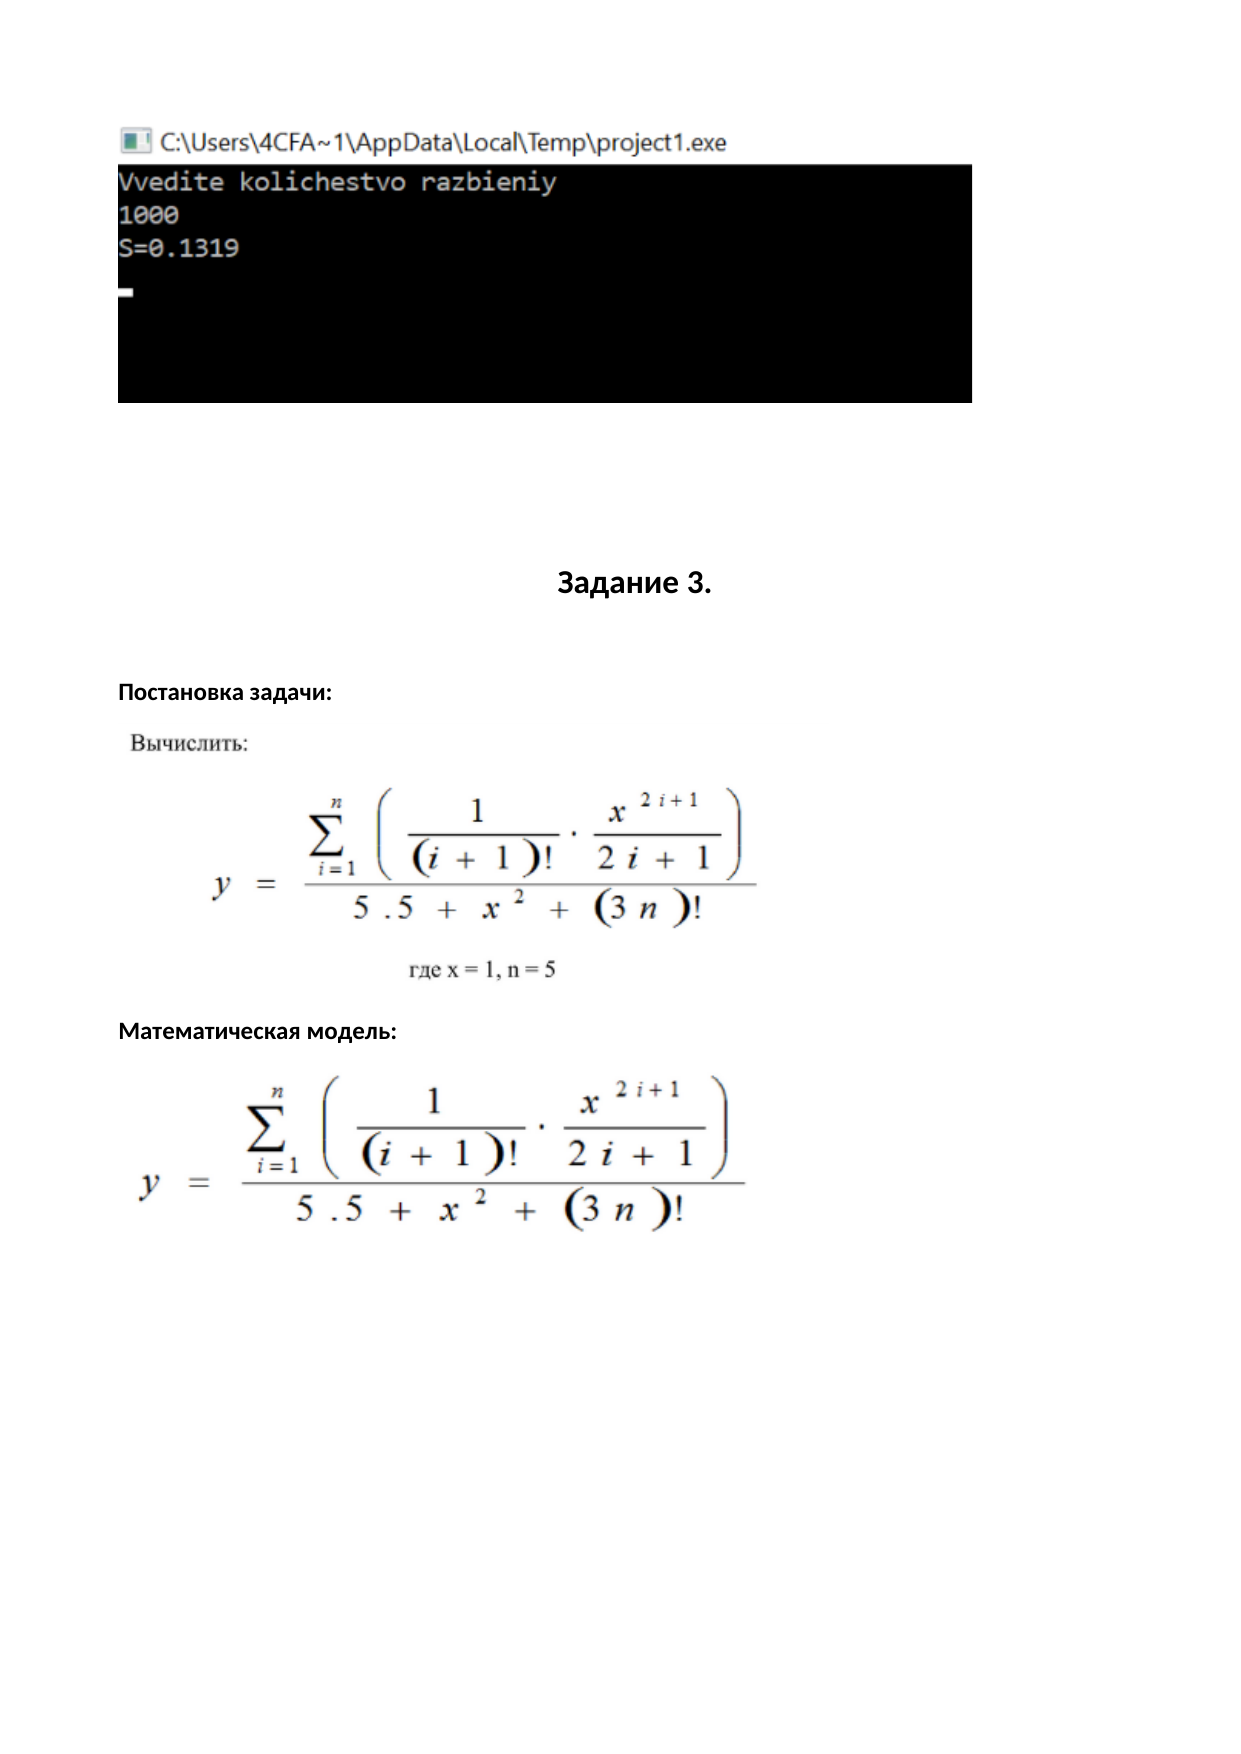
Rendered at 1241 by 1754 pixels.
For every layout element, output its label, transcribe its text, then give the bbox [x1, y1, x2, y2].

picture [118, 118, 973, 403]
text Математическая модель: [118, 1015, 1152, 1046]
picture [118, 1062, 754, 1252]
picture [118, 723, 829, 999]
text Постановка задачи: [118, 676, 1152, 706]
text Задание 3. [118, 561, 1152, 602]
